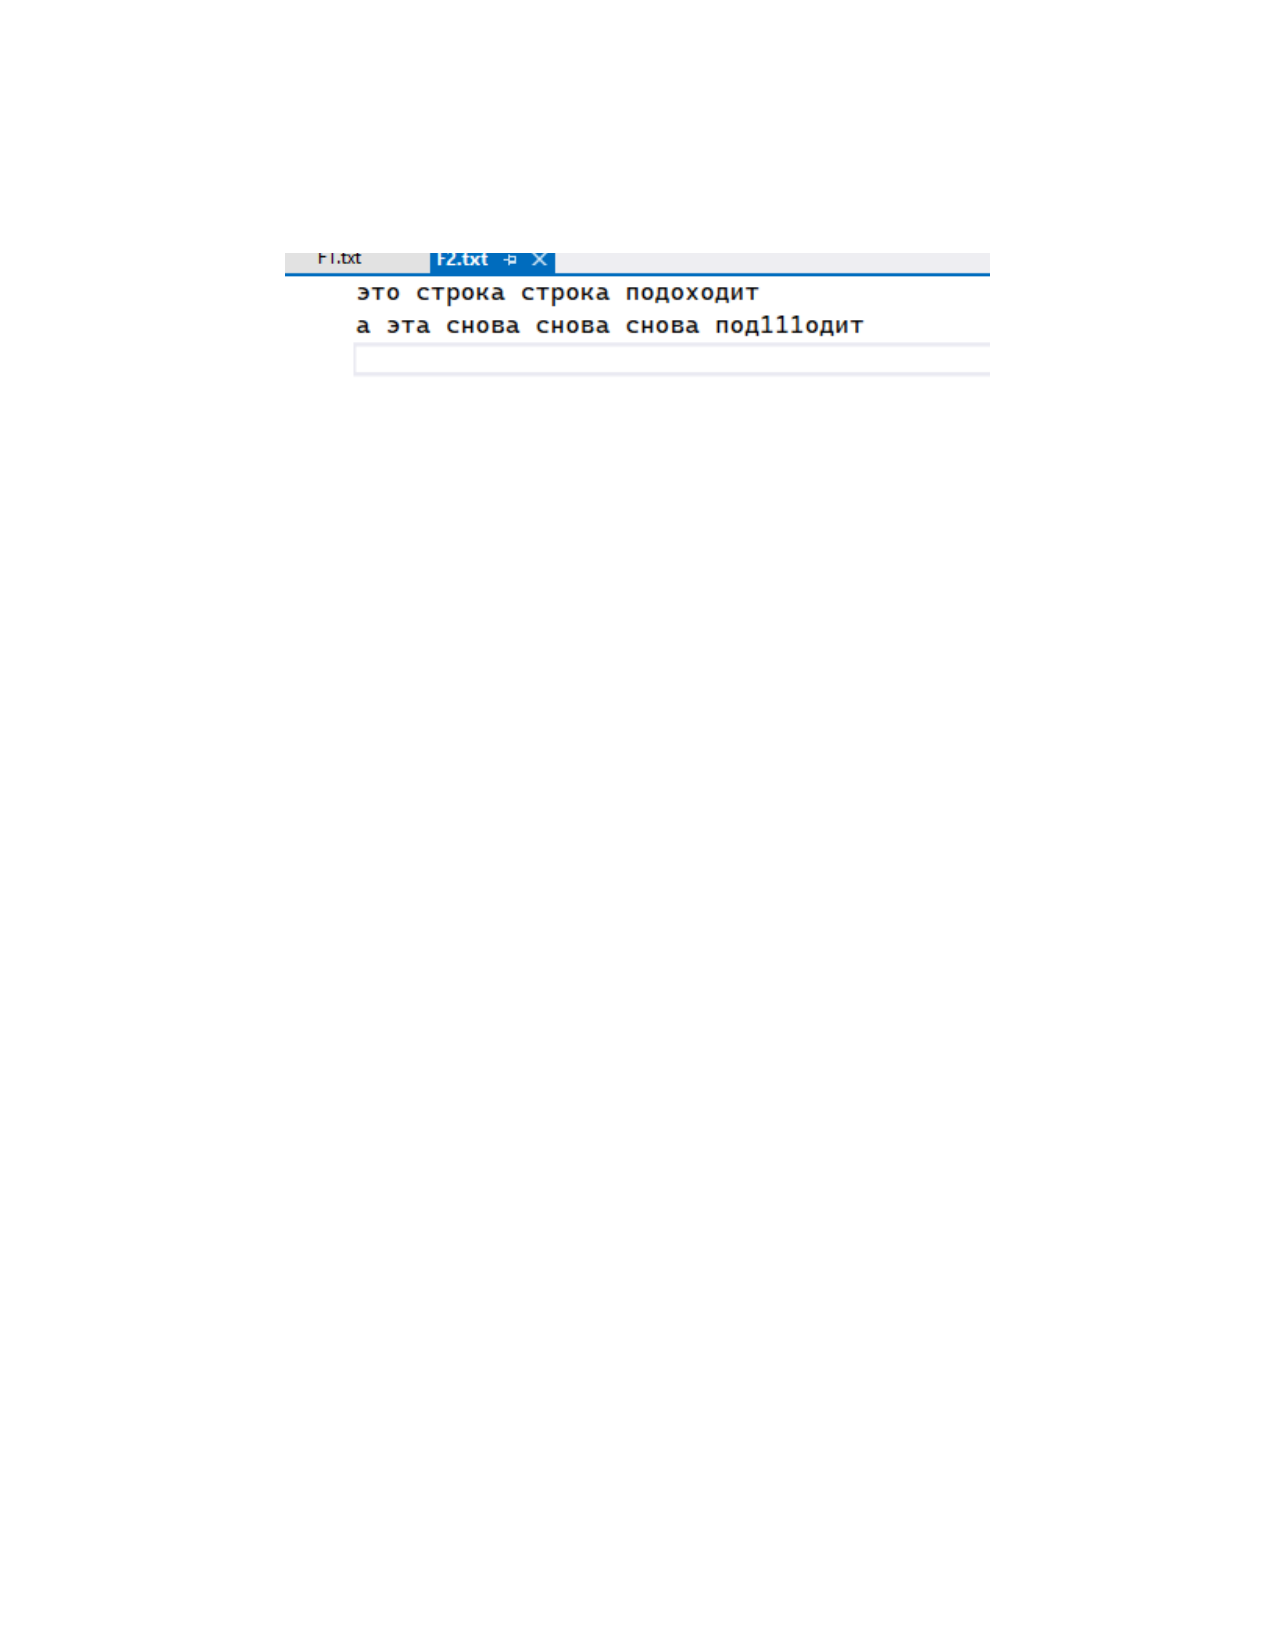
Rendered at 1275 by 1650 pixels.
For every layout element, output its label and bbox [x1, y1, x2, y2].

picture [285, 253, 990, 385]
